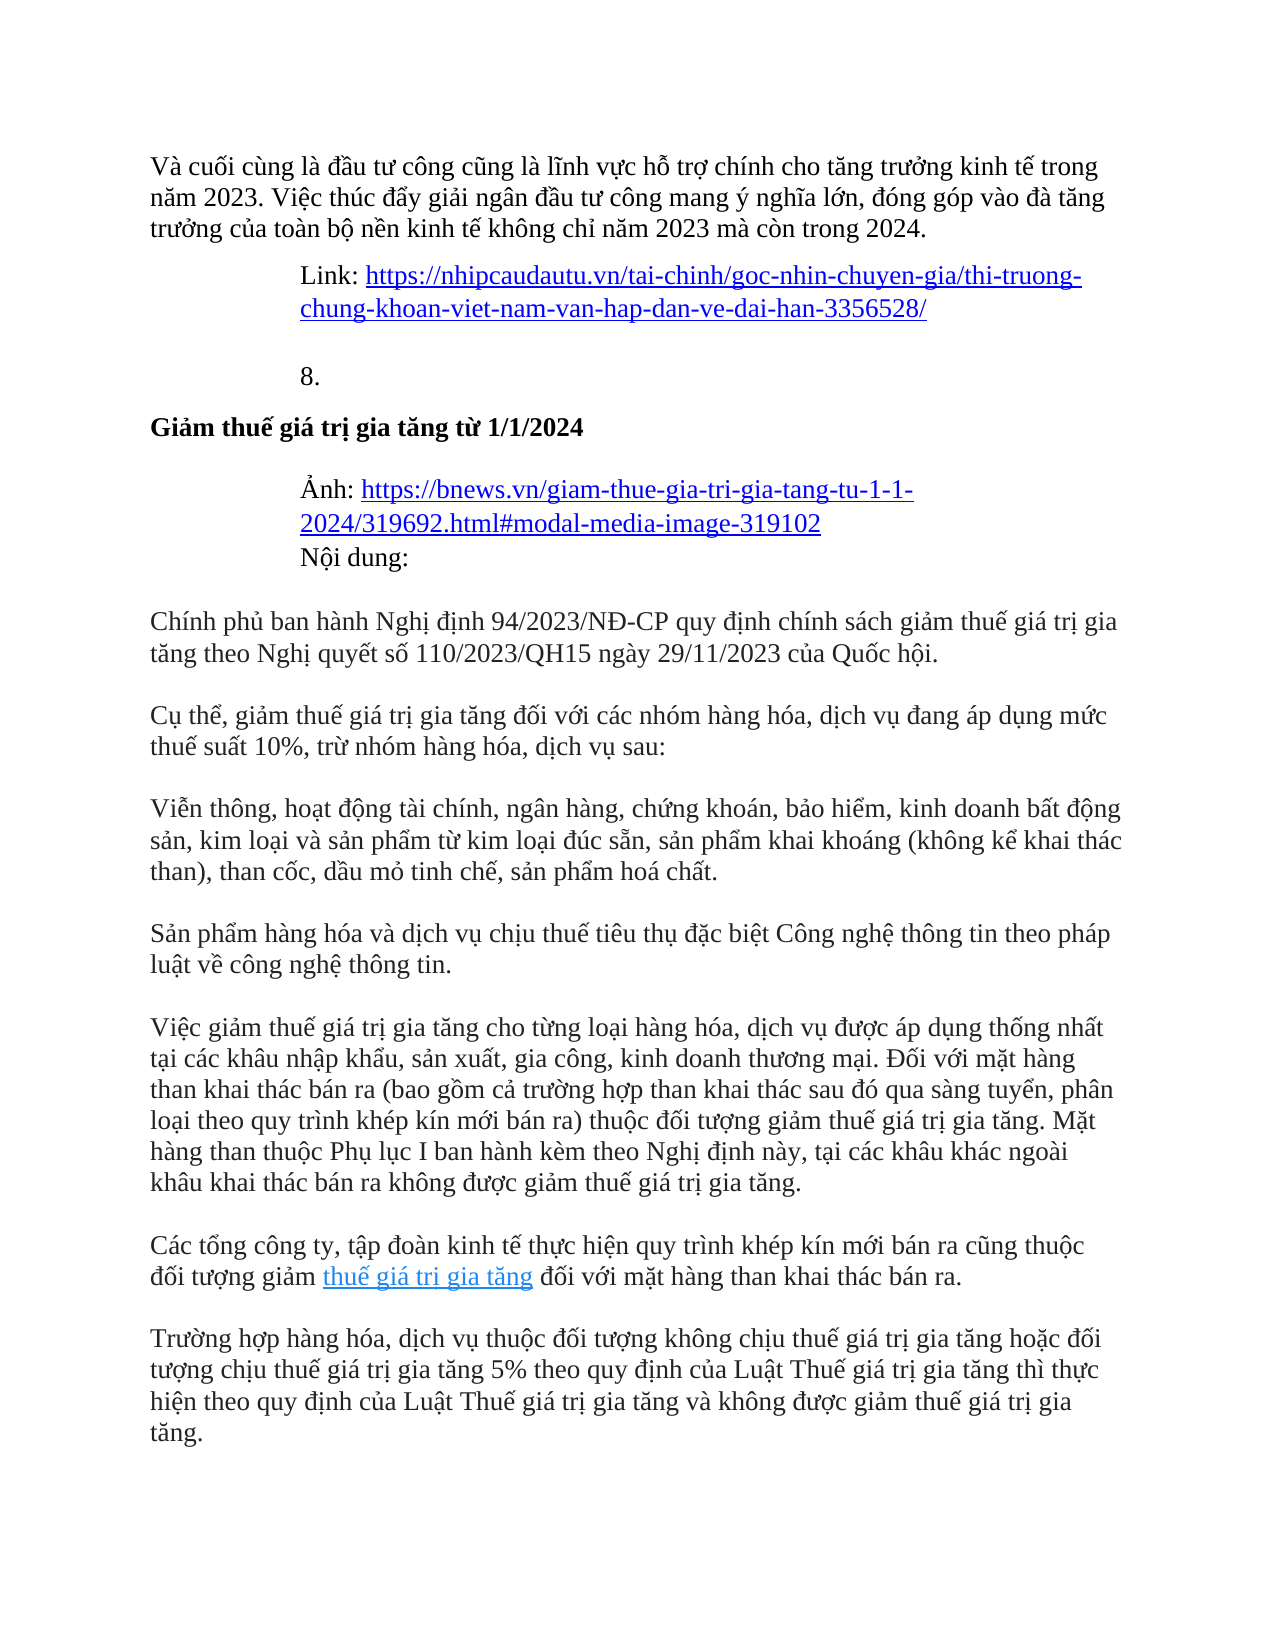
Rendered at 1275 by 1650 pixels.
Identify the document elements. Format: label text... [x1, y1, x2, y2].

text Trường hợp hàng hóa, dịch vụ thuộc đối tượng không chịu thuế giá trị gia tăng hoặc đối tượng chịu thuế giá trị gia tăng 5% theo quy định của Luật Thuế giá trị gia tăng thì thực hiện theo quy định của Luật Thuế giá trị gia tăng và không được giảm thuế giá trị gia tăng. [150, 1322, 1125, 1447]
text Việc giảm thuế giá trị gia tăng cho từng loại hàng hóa, dịch vụ được áp dụng thống nhất tại các khâu nhập khẩu, sản xuất, gia công, kinh doanh thương mại. Đối với mặt hàng than khai thác bán ra (bao gồm cả trường hợp than khai thác sau đó qua sàng tuyển, phân loại theo quy trình khép kín mới bán ra) thuộc đối tượng giảm thuế giá trị gia tăng. Mặt hàng than thuộc Phụ lục I ban hành kèm theo Nghị định này, tại các khâu khác ngoài khâu khai thác bán ra không được giảm thuế giá trị gia tăng. [150, 1011, 1125, 1198]
text Viễn thông, hoạt động tài chính, ngân hàng, chứng khoán, bảo hiểm, kinh doanh bất động sản, kim loại và sản phẩm từ kim loại đúc sẵn, sản phẩm khai khoáng (không kể khai thác than), than cốc, dầu mỏ tinh chế, sản phẩm hoá chất. [150, 793, 1125, 886]
list Link: https://nhipcaudautu.vn/tai-chinh/goc-nhin-chuyen-gia/thi-truong-chung-khoan-viet-nam-van-hap-dan-ve-dai-han-3356528/ [300, 259, 1125, 324]
text Sản phẩm hàng hóa và dịch vụ chịu thuế tiêu thụ đặc biệt Công nghệ thông tin theo pháp luật về công nghệ thông tin. [150, 917, 1125, 979]
list 8. [300, 360, 1125, 391]
text Và cuối cùng là đầu tư công cũng là lĩnh vực hỗ trợ chính cho tăng trưởng kinh tế trong năm 2023. Việc thúc đẩy giải ngân đầu tư công mang ý nghĩa lớn, đóng góp vào đà tăng trưởng của toàn bộ nền kinh tế không chỉ năm 2023 mà còn trong 2024. [150, 150, 1125, 243]
subtitle Giảm thuế giá trị gia tăng từ 1/1/2024 [150, 410, 1125, 442]
text Các tổng công ty, tập đoàn kinh tế thực hiện quy trình khép kín mới bán ra cũng thuộc đối tượng giảm thuế giá trị gia tăng đối với mặt hàng than khai thác bán ra. [150, 1229, 1125, 1291]
list Nội dung: [300, 541, 1125, 572]
text Chính phủ ban hành Nghị định 94/2023/NĐ-CP quy định chính sách giảm thuế giá trị gia tăng theo Nghị quyết số 110/2023/QH15 ngày 29/11/2023 của Quốc hội. [150, 606, 1125, 668]
text Cụ thể, giảm thuế giá trị gia tăng đối với các nhóm hàng hóa, dịch vụ đang áp dụng mức thuế suất 10%, trừ nhóm hàng hóa, dịch vụ sau: [150, 699, 1125, 761]
list Ảnh: https://bnews.vn/giam-thue-gia-tri-gia-tang-tu-1-1-2024/319692.html#modal-media-image-319102 [300, 474, 1125, 538]
